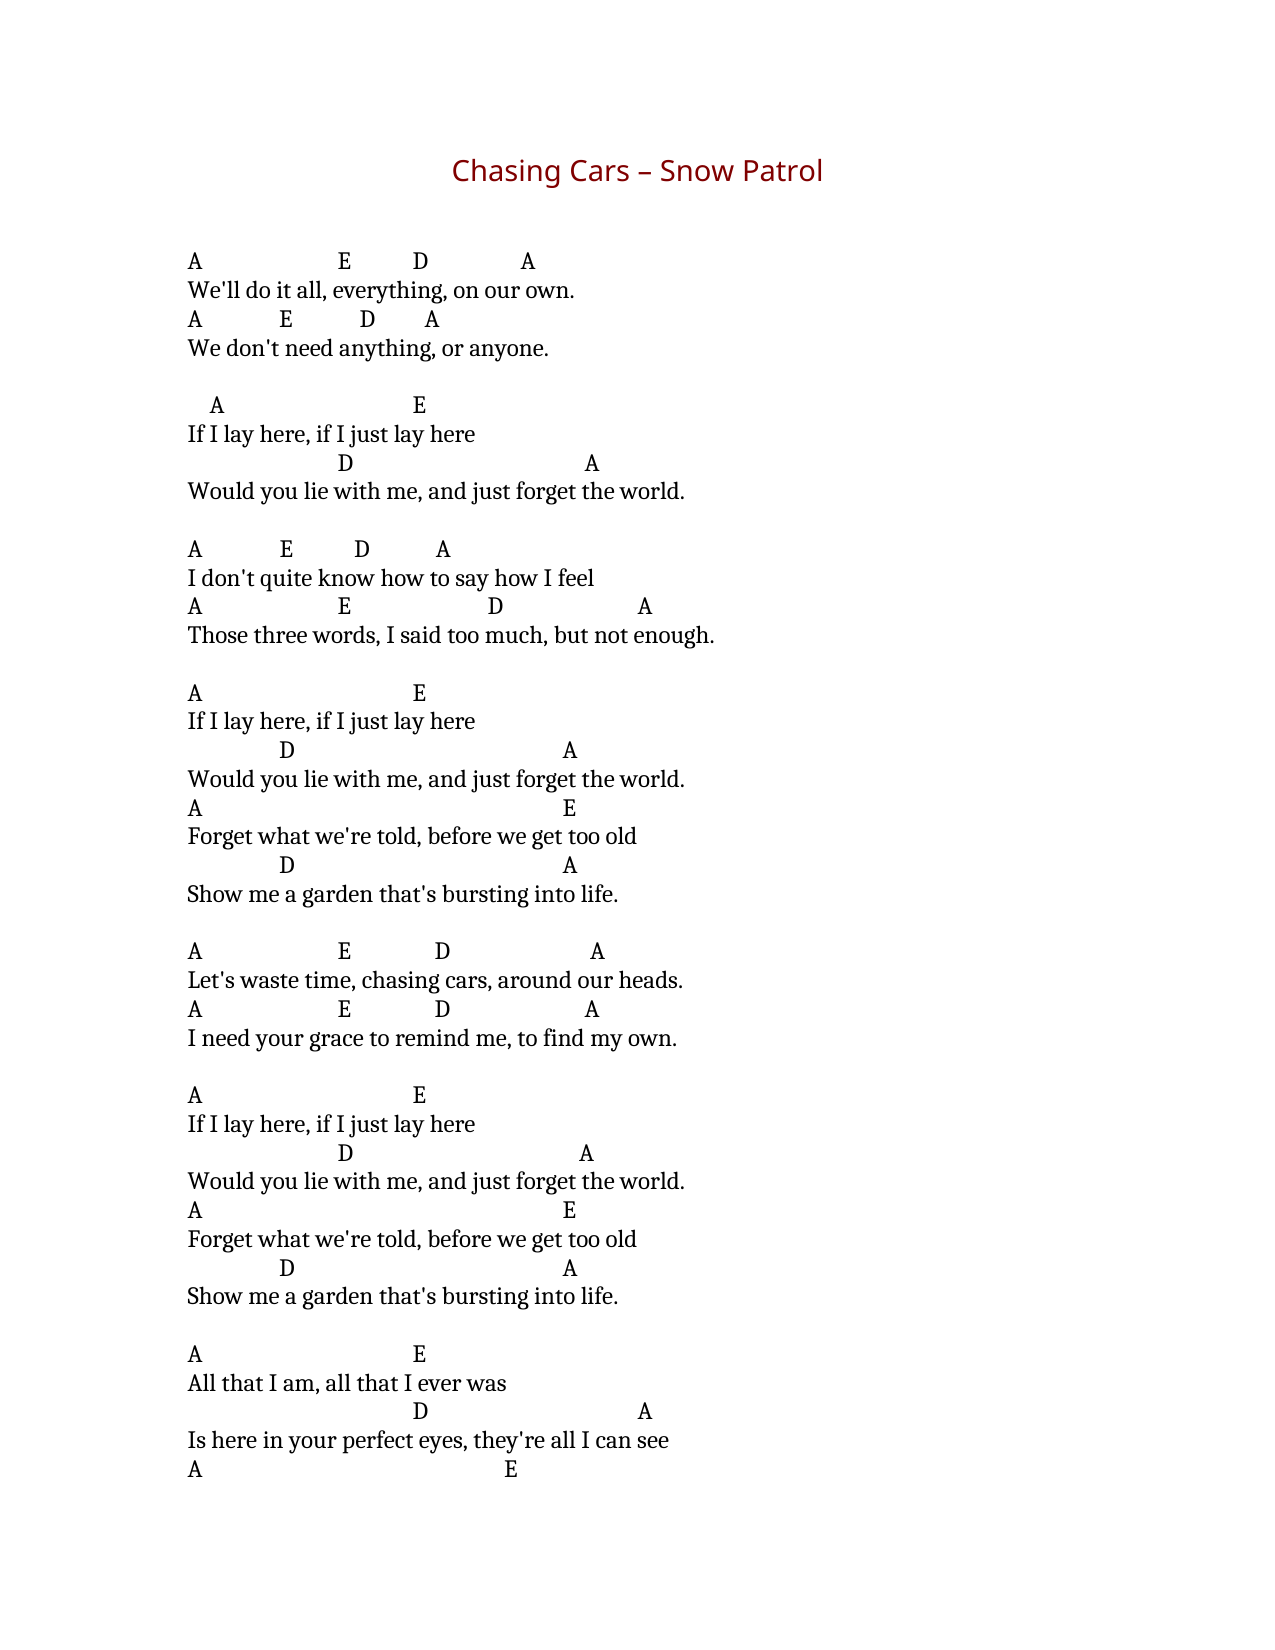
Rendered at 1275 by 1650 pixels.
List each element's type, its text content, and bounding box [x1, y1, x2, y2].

text Is here in your perfect eyes, they're all I can see [187, 1426, 1087, 1455]
text A E D A [187, 535, 1087, 563]
text A E [187, 793, 1087, 822]
text A E [187, 1340, 1087, 1368]
text If I lay here, if I just lay here [187, 1110, 1087, 1138]
text A E [187, 1196, 1087, 1225]
text Show me a garden that's bursting into life. [187, 880, 1087, 908]
text D A [187, 1138, 1087, 1167]
text Forget what we're told, before we get too old [187, 822, 1087, 851]
text A E D A [187, 305, 1087, 333]
text D A [187, 736, 1087, 765]
text A E [187, 1081, 1087, 1110]
text We'll do it all, everything, on our own. [187, 276, 1087, 305]
text A E D A [187, 592, 1087, 621]
text I don't quite know how to say how I feel [187, 563, 1087, 592]
text A E [187, 1455, 1087, 1483]
text Let's waste time, chasing cars, around our heads. [187, 966, 1087, 995]
text D A [187, 1253, 1087, 1282]
text Forget what we're told, before we get too old [187, 1225, 1087, 1253]
text D A [187, 448, 1087, 477]
text D A [187, 1397, 1087, 1426]
text A E [187, 391, 1087, 420]
text All that I am, all that I ever was [187, 1368, 1087, 1397]
text We don't need anything, or anyone. [187, 333, 1087, 362]
text A E [187, 678, 1087, 707]
text Chasing Cars – Snow Patrol [187, 150, 1087, 190]
text If I lay here, if I just lay here [187, 707, 1087, 736]
text A E D A [187, 247, 1087, 276]
text Those three words, I said too much, but not enough. [187, 621, 1087, 650]
text A E D A [187, 937, 1087, 966]
text A E D A [187, 995, 1087, 1023]
text Would you lie with me, and just forget the world. [187, 765, 1087, 793]
text D A [187, 851, 1087, 880]
text Would you lie with me, and just forget the world. [187, 1167, 1087, 1196]
text I need your grace to remind me, to find my own. [187, 1023, 1087, 1052]
text Would you lie with me, and just forget the world. [187, 477, 1087, 506]
text Show me a garden that's bursting into life. [187, 1282, 1087, 1311]
text If I lay here, if I just lay here [187, 420, 1087, 448]
